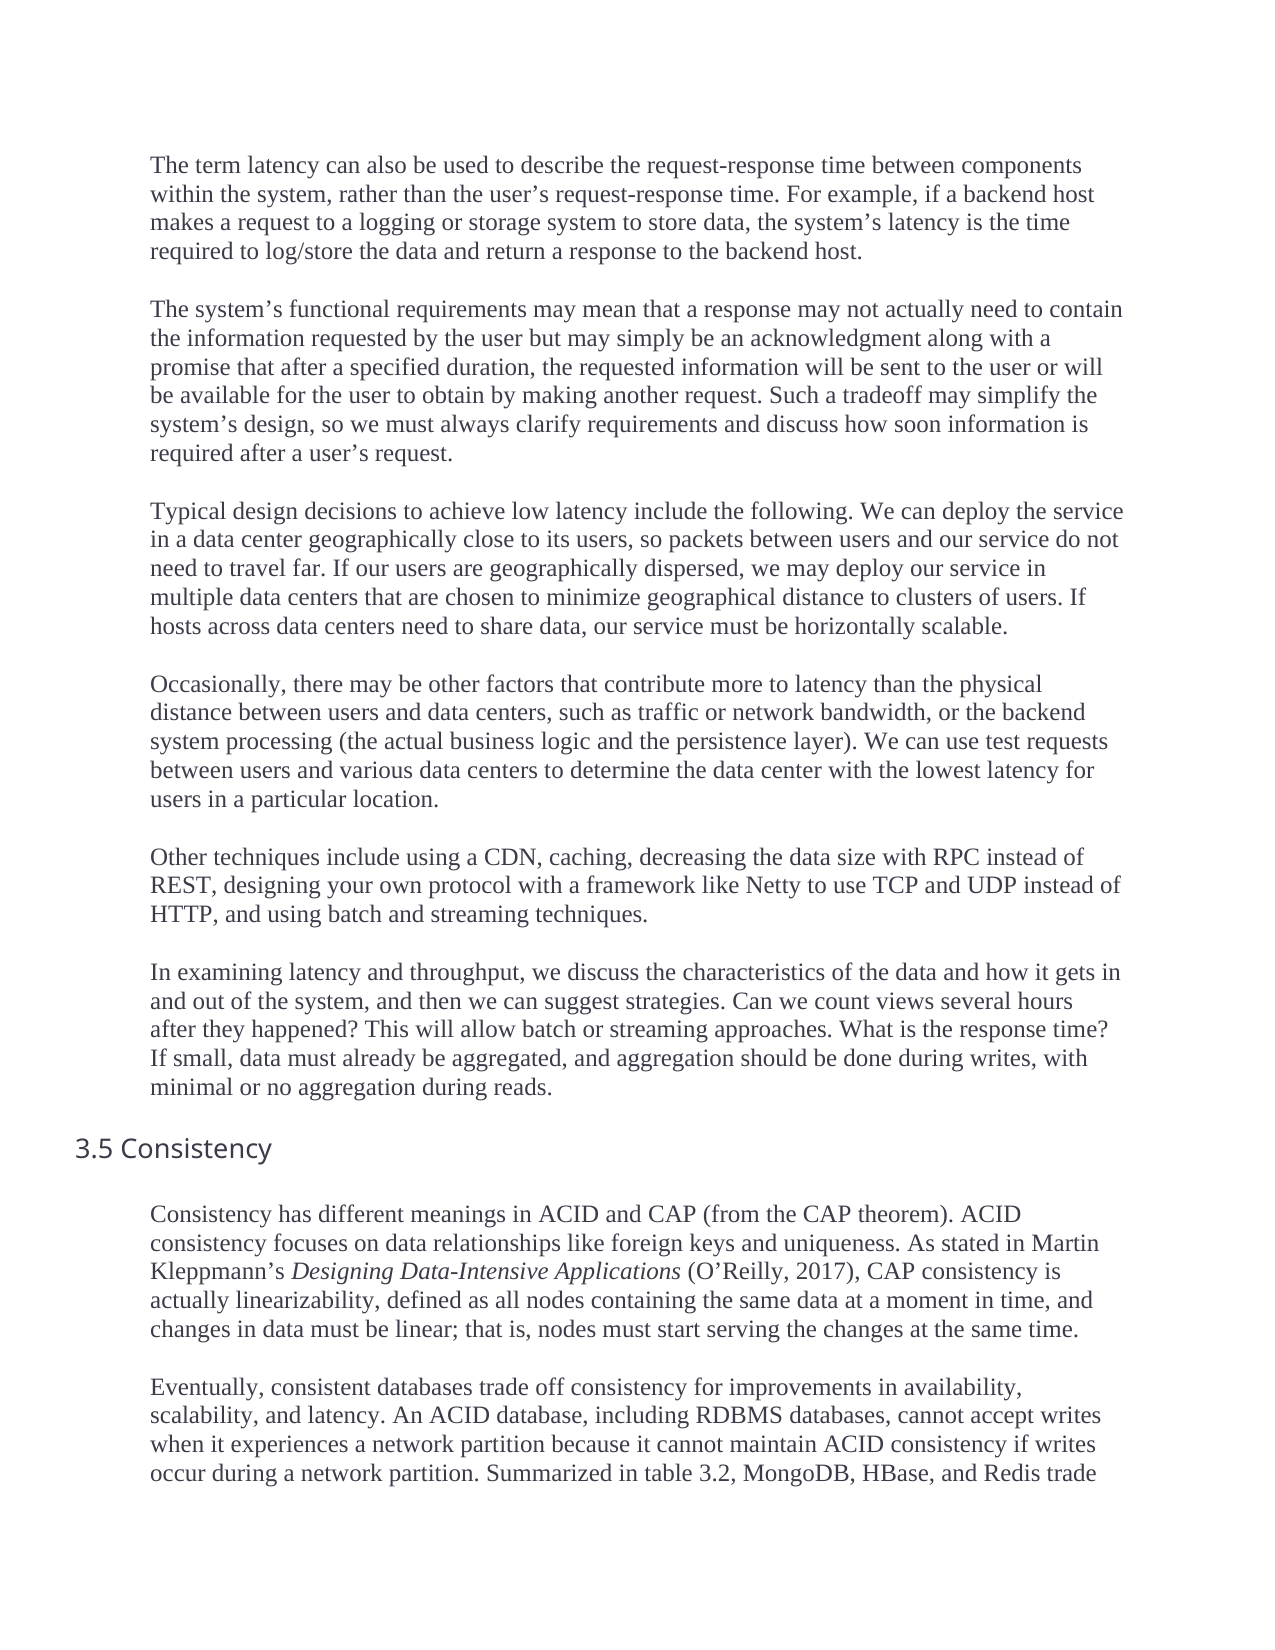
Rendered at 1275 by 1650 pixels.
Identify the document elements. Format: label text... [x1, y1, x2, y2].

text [150, 1372, 1125, 1487]
text Typical design decisions to achieve low latency include the following. We can deploy the service in a data center geographically close to its users, so packets between users and our service do not need to travel far. If our users are geographically dispersed, we may deploy our service in multiple data centers that are chosen to minimize geographical distance to clusters of users. If hosts across data centers need to share data, our service must be horizontally scalable. [150, 496, 1125, 639]
text Other techniques include using a CDN, caching, decreasing the data size with RPC instead of REST, designing your own protocol with a framework like Netty to use TCP and UDP instead of HTTP, and using batch and streaming techniques. [150, 842, 1125, 928]
text The term latency can also be used to describe the request-response time between components within the system, rather than the user’s request-response time. For example, if a backend host makes a request to a logging or storage system to store data, the system’s latency is the time required to log/store the data and return a response to the backend host. [150, 150, 1125, 265]
text Occasionally, there may be other factors that contribute more to latency than the physical distance between users and data centers, such as traffic or network bandwidth, or the backend system processing (the actual business logic and the persistence layer). We can use test requests between users and various data centers to determine the data center with the lowest latency for users in a particular location. [150, 669, 1125, 812]
text In examining latency and throughput, we discuss the characteristics of the data and how it gets in and out of the system, and then we can suggest strategies. Can we count views several hours after they happened? This will allow batch or streaming approaches. What is the response time? If small, data must already be aggregated, and aggregation should be done during writes, with minimal or no aggregation during reads. [150, 957, 1125, 1101]
text The system’s functional requirements may mean that a response may not actually need to contain the information requested by the user but may simply be an acknowledgment along with a promise that after a specified duration, the requested information will be sent to the user or will be available for the user to obtain by making another request. Such a tradeoff may simplify the system’s design, so we must always clarify requirements and discuss how soon information is required after a user’s request. [150, 294, 1125, 467]
subtitle 3.5 Consistency [75, 1130, 1125, 1167]
text Consistency has different meanings in ACID and CAP (from the CAP theorem). ACID consistency focuses on data relationships like foreign keys and uniqueness. As stated in Martin Kleppmann’s Designing Data-Intensive Applications (O’Reilly, 2017), CAP consistency is actually linearizability, defined as all nodes containing the same data at a moment in time, and changes in data must be linear; that is, nodes must start serving the changes at the same time. [150, 1199, 1125, 1343]
